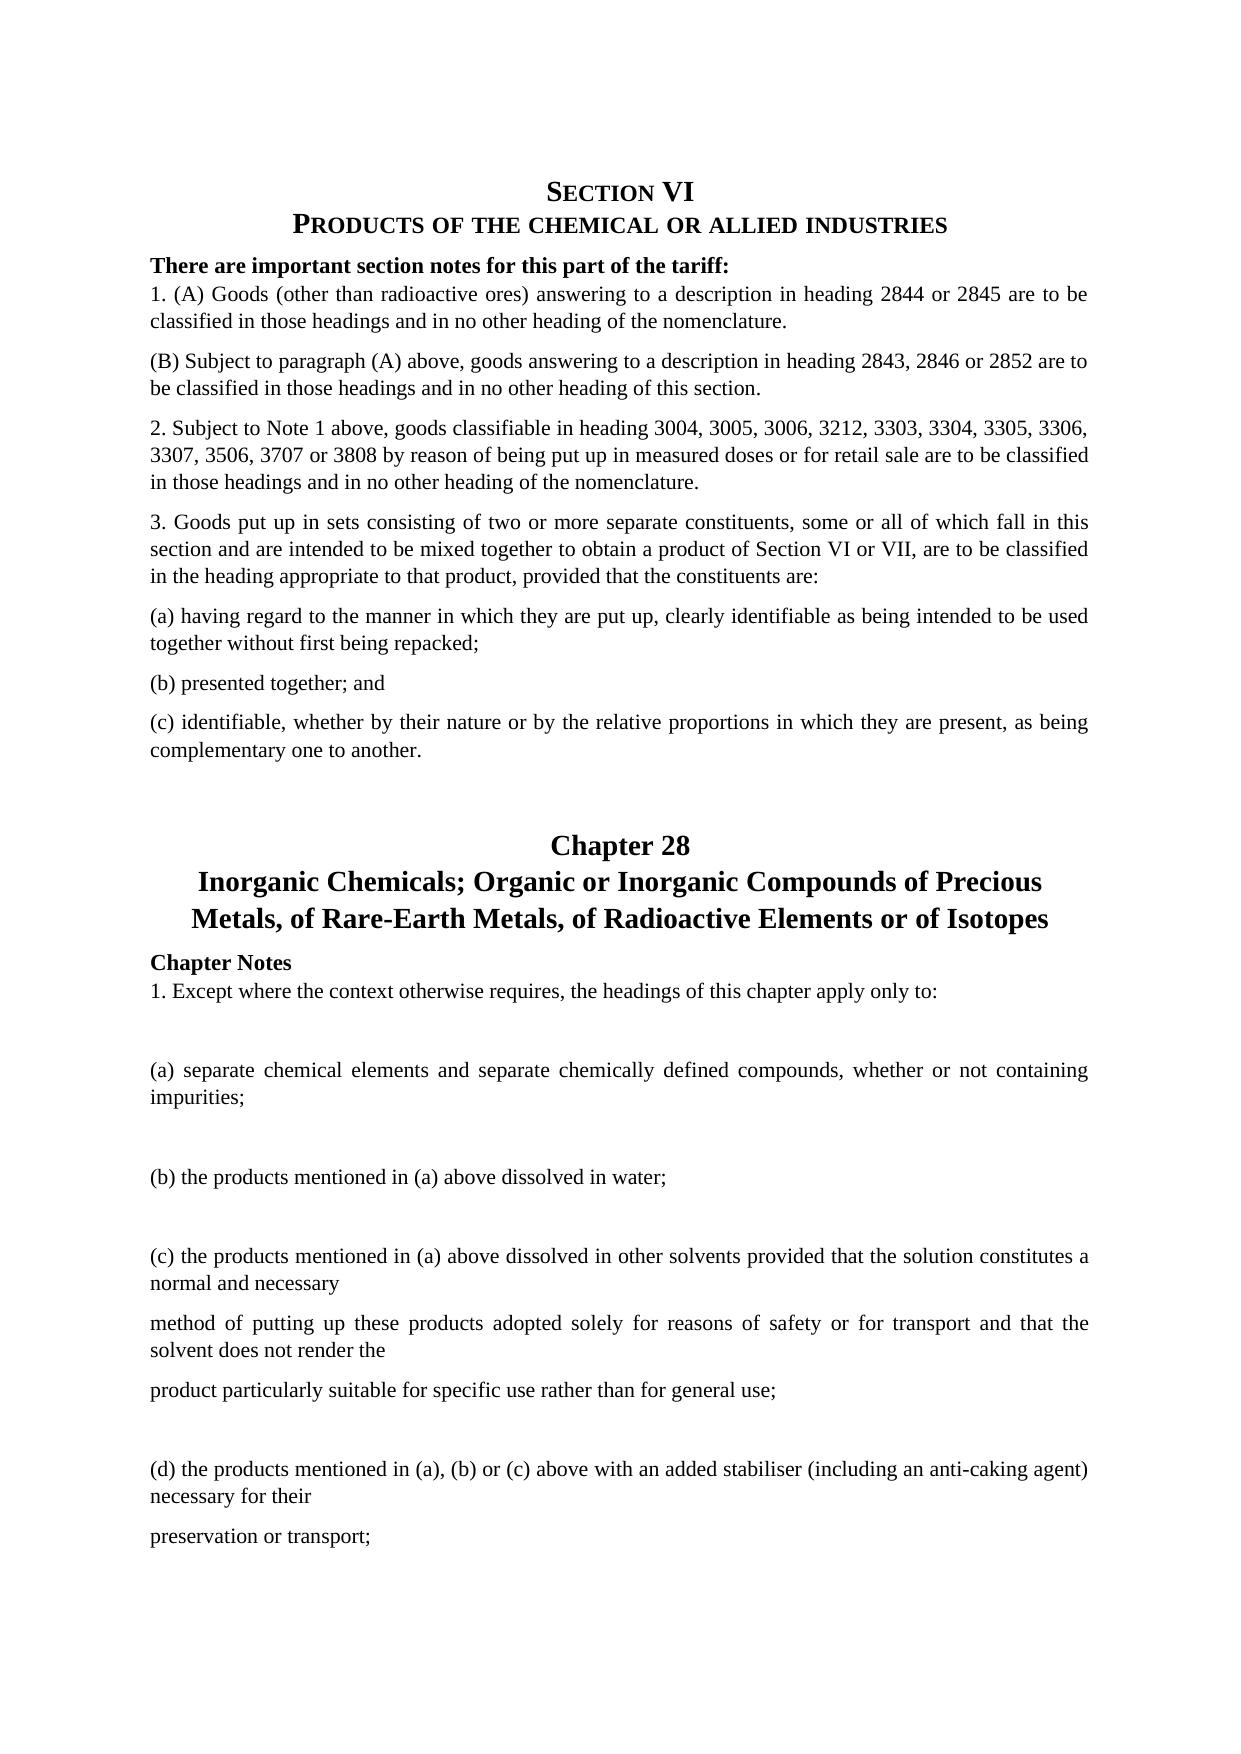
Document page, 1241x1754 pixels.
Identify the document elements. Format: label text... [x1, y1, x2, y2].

text method of putting up these products adopted solely for reasons of safety or for transport and that the solvent does not render the [150, 1310, 1090, 1362]
subtitle There are important section notes for this part of the tariff: [150, 252, 1090, 279]
text (a) separate chemical elements and separate chemically defined compounds, whether or not containing impurities; [150, 1057, 1090, 1109]
text product particularly suitable for specific use rather than for general use; [150, 1377, 1090, 1402]
subtitle Chapter Notes [150, 949, 1090, 976]
text preservation or transport; [150, 1523, 1090, 1548]
text 1. Except where the context otherwise requires, the headings of this chapter apply only to: [150, 978, 1090, 1003]
text 1. (A) Goods (other than radioactive ores) answering to a description in heading 2844 or 2845 are to be classified in those headings and in no other heading of the nomenclature. [150, 281, 1090, 333]
text (c) identifiable, whether by their nature or by the relative proportions in which they are present, as being complementary one to another. [150, 709, 1090, 762]
text (a) having regard to the manner in which they are put up, clearly identifiable as being intended to be used together without first being repacked; [150, 603, 1090, 655]
text (b) presented together; and [150, 670, 1090, 695]
text (b) the products mentioned in (a) above dissolved in water; [150, 1164, 1090, 1189]
subtitle Chapter 28 Inorganic Chemicals; Organic or Inorganic Compounds of Precious Metals, of Rare-Earth Metals, of Radioactive Elements or of Isotopes [150, 828, 1090, 934]
text 2. Subject to Note 1 above, goods classifiable in heading 3004, 3005, 3006, 3212, 3303, 3304, 3305, 3306, 3307, 3506, 3707 or 3808 by reason of being put up in measured doses or for retail sale are to be classified in those headings and in no other heading of the nomenclature. [150, 415, 1090, 494]
text (c) the products mentioned in (a) above dissolved in other solvents provided that the solution constitutes a normal and necessary [150, 1243, 1090, 1296]
text (B) Subject to paragraph (A) above, goods answering to a description in heading 2843, 2846 or 2852 are to be classified in those headings and in no other heading of this section. [150, 348, 1090, 400]
text 3. Goods put up in sets consisting of two or more separate constituents, some or all of which fall in this section and are intended to be mixed together to obtain a product of Section VI or VII, are to be classified in the heading appropriate to that product, provided that the constituents are: [150, 509, 1090, 588]
text (d) the products mentioned in (a), (b) or (c) above with an added stabiliser (including an anti-caking agent) necessary for their [150, 1456, 1090, 1509]
subtitle Section VI Products of the chemical or allied industries [150, 175, 1090, 240]
